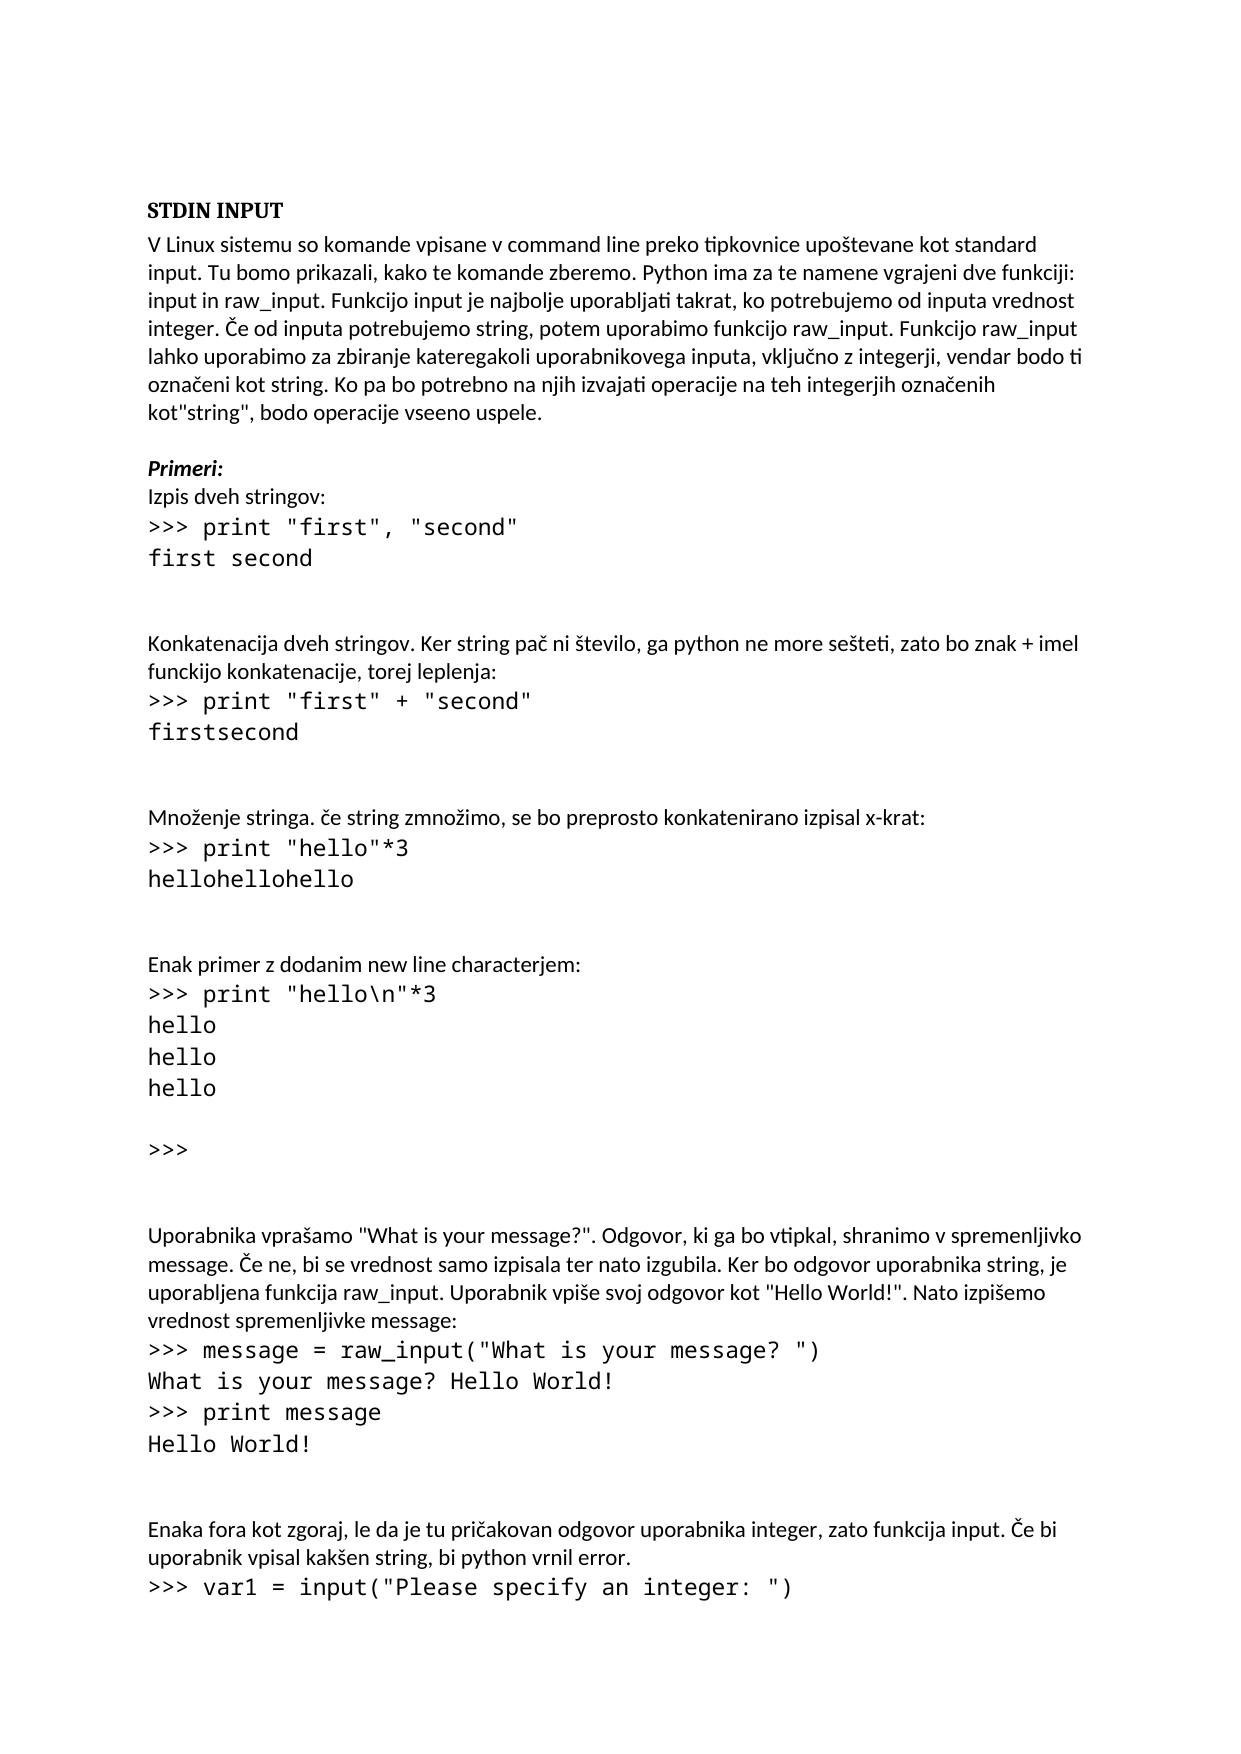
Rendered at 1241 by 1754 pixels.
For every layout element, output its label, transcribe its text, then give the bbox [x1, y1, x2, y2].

text >>> print message [148, 1396, 1093, 1427]
text hello [148, 1072, 1093, 1103]
text >>> print "first" + "second" [148, 685, 1093, 716]
text >>> print "first", "second" [148, 510, 1093, 542]
text >>> print "hello\n"*3 [148, 978, 1093, 1009]
text Izpis dveh stringov: [148, 482, 1093, 510]
subtitle STDIN INPUT [148, 198, 1093, 224]
text Primeri: [148, 454, 1093, 482]
text firstsecond [148, 716, 1093, 747]
text Množenje stringa. če string zmnožimo, se bo preprosto konkatenirano izpisal x-krat: [148, 803, 1093, 832]
text >>> var1 = input("Please specify an integer: ") [148, 1571, 1093, 1602]
text Konkatenacija dveh stringov. Ker string pač ni število, ga python ne more sešteti, zato bo znak + imel funckijo konkatenacije, torej leplenja: [148, 629, 1093, 685]
text Hello World! [148, 1427, 1093, 1459]
text >>> message = raw_input("What is your message? ") [148, 1334, 1093, 1365]
text Uporabnika vprašamo "What is your message?". Odgovor, ki ga bo vtipkal, shranimo v spremenljivko message. Če ne, bi se vrednost samo izpisala ter nato izgubila. Ker bo odgovor uporabnika string, je uporabljena funkcija raw_input. Uporabnik vpiše svoj odgovor kot "Hello World!". Nato izpišemo vrednost spremenljivke message: [148, 1222, 1093, 1334]
text >>> [148, 1134, 1093, 1166]
text hello [148, 1009, 1093, 1041]
text Enak primer z dodanim new line characterjem: [148, 950, 1093, 978]
text >>> print "hello"*3 [148, 832, 1093, 863]
text Enaka fora kot zgoraj, le da je tu pričakovan odgovor uporabnika integer, zato funkcija input. Če bi uporabnik vpisal kakšen string, bi python vrnil error. [148, 1515, 1093, 1571]
text hello [148, 1041, 1093, 1072]
text V Linux sistemu so komande vpisane v command line preko tipkovnice upoštevane kot standard input. Tu bomo prikazali, kako te komande zberemo. Python ima za te namene vgrajeni dve funkciji: input in raw_input. Funkcijo input je najbolje uporabljati takrat, ko potrebujemo od inputa vrednost integer. Če od inputa potrebujemo string, potem uporabimo funkcijo raw_input. Funkcijo raw_input lahko uporabimo za zbiranje kateregakoli uporabnikovega inputa, vključno z integerji, vendar bodo ti označeni kot string. Ko pa bo potrebno na njih izvajati operacije na teh integerjih označenih kot"string", bodo operacije vseeno uspele. [148, 230, 1093, 426]
text What is your message? Hello World! [148, 1365, 1093, 1396]
text hellohellohello [148, 863, 1093, 894]
text first second [148, 542, 1093, 573]
